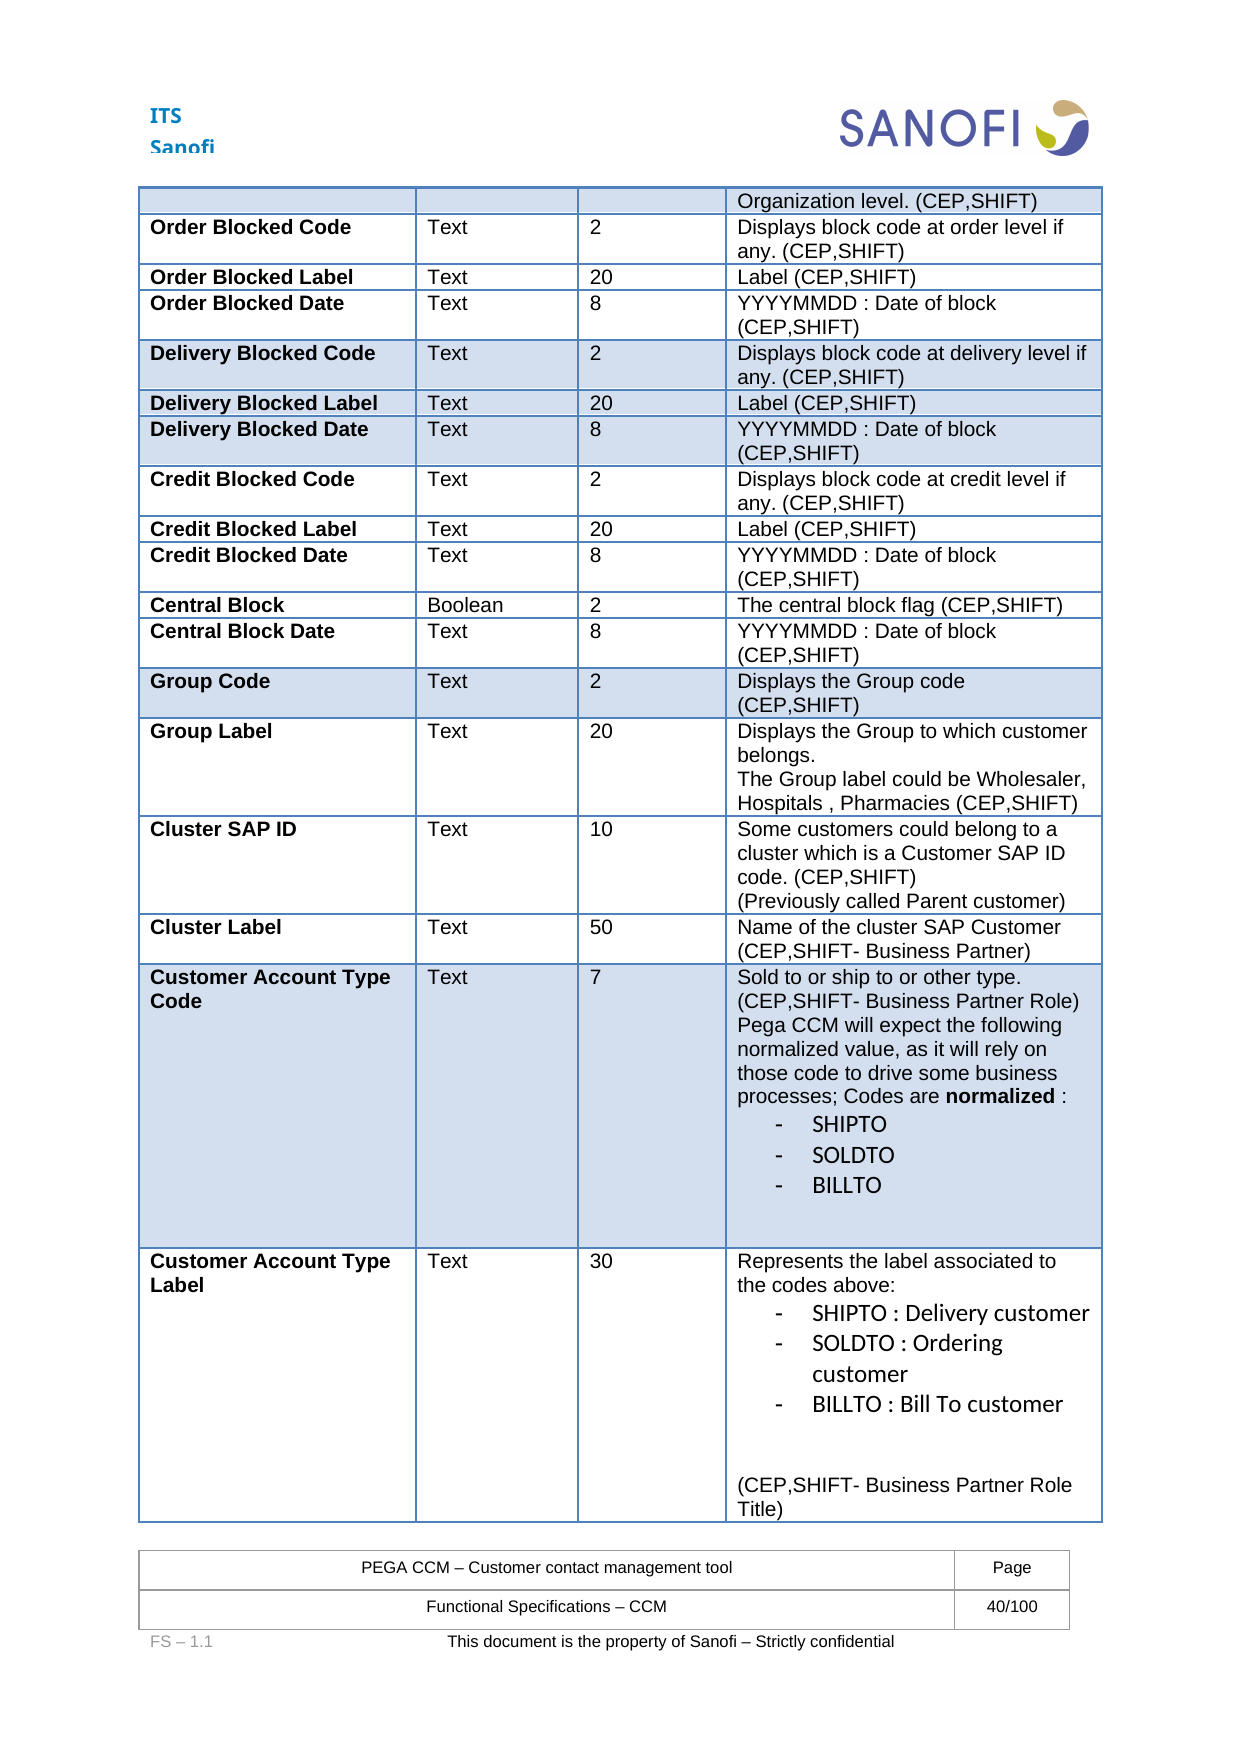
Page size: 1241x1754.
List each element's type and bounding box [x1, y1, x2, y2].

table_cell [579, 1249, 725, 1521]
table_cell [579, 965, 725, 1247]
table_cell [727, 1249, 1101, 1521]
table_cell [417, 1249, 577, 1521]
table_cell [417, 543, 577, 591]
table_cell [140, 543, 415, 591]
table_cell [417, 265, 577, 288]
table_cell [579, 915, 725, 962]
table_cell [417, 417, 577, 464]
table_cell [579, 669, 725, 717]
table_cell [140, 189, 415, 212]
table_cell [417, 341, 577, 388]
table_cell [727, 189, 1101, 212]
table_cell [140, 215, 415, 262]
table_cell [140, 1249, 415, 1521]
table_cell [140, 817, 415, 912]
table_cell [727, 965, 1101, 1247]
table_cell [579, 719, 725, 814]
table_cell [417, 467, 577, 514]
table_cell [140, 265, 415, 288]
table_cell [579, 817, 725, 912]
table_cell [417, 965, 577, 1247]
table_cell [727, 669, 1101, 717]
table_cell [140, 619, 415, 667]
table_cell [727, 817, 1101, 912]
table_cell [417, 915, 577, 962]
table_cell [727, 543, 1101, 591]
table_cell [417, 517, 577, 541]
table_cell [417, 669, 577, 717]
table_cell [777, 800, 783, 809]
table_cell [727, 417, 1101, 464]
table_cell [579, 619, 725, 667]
picture [840, 100, 1089, 156]
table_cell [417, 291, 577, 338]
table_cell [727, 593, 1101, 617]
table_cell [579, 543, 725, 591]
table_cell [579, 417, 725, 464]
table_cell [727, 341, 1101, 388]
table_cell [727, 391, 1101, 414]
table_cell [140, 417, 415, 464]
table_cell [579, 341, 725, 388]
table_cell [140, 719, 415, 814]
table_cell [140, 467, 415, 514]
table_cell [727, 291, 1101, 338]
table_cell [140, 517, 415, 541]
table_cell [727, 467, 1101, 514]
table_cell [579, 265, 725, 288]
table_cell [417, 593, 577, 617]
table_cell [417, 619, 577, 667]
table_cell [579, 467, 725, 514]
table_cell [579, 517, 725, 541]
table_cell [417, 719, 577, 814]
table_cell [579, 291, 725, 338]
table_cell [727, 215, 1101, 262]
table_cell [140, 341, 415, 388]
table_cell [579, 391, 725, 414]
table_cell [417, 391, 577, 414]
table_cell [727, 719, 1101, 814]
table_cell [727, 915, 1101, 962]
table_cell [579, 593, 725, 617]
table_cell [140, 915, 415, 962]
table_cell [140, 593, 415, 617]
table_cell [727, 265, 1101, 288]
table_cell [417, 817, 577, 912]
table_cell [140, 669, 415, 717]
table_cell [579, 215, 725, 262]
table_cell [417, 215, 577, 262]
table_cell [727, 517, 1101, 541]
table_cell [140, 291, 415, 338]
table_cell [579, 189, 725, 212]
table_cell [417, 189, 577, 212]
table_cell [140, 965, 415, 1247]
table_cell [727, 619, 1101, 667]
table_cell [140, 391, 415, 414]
